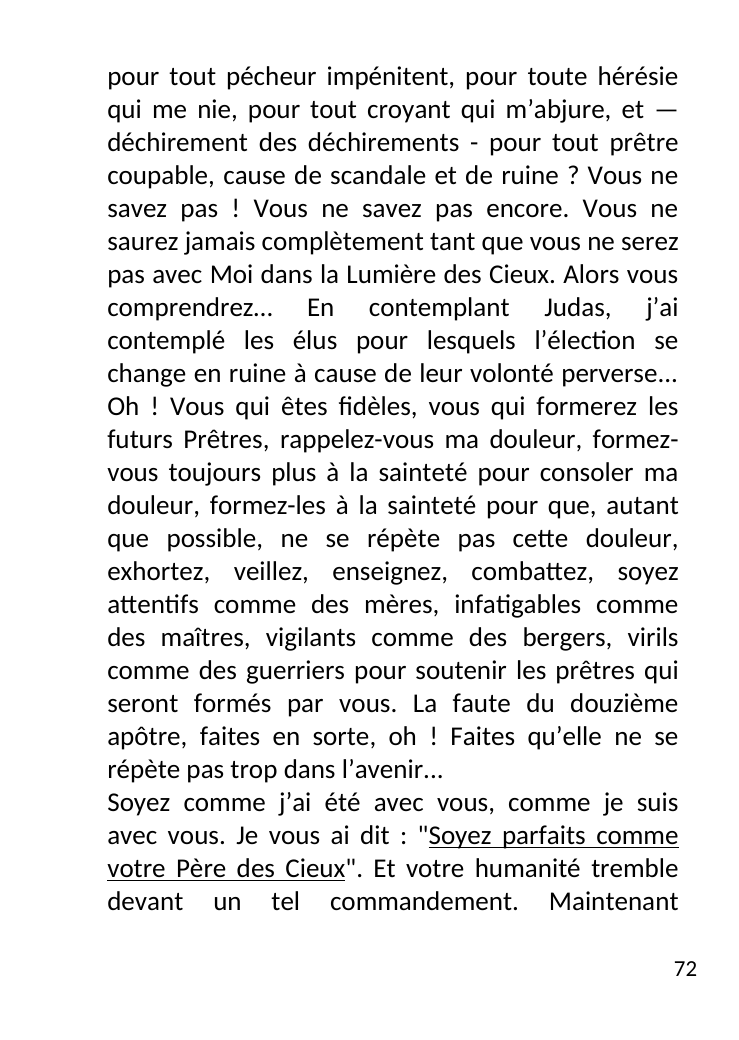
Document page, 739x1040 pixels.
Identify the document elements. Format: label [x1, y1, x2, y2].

text [107, 786, 678, 918]
text [107, 59, 678, 786]
